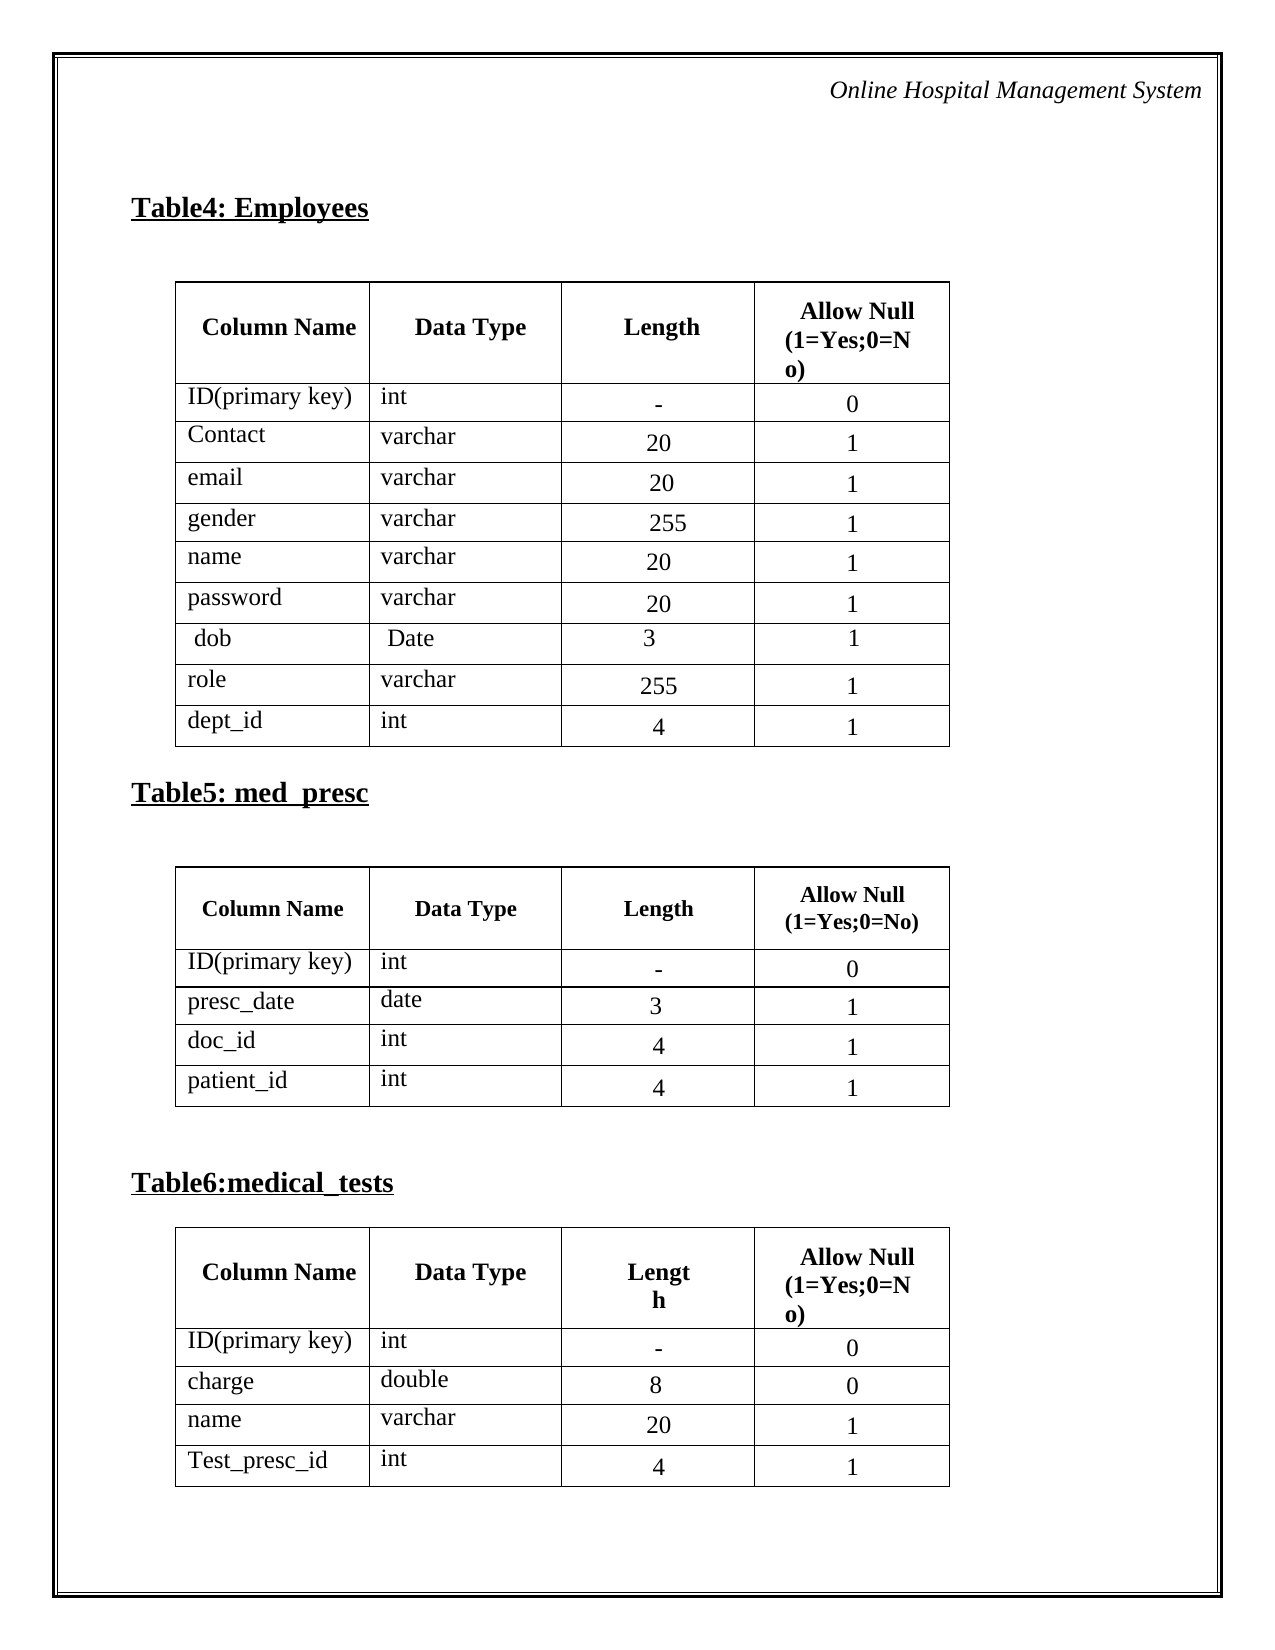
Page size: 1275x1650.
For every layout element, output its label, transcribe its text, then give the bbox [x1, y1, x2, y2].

table_cell 1 [755, 463, 949, 503]
table_cell dob [176, 624, 369, 664]
table_cell email [176, 463, 369, 503]
table_cell Test_presc_id [176, 1446, 369, 1486]
table_cell int [370, 950, 561, 986]
table_cell varchar [370, 422, 561, 462]
table_cell date [370, 988, 561, 1024]
table_cell 20 [562, 463, 754, 503]
table_cell 4 [562, 1025, 754, 1065]
table_cell 20 [562, 583, 754, 623]
table_cell password [176, 583, 369, 623]
table_cell 1 [755, 542, 949, 582]
table_cell 3 [562, 988, 754, 1024]
table_cell patient_id [176, 1066, 369, 1106]
table_cell int [370, 1329, 561, 1366]
table_cell name [176, 542, 369, 582]
table_cell 4 [562, 1066, 754, 1106]
table_cell int [370, 1066, 561, 1106]
subtitle Table4: Employees [131, 190, 1202, 224]
table_cell double [370, 1367, 561, 1404]
table_header Length [562, 283, 754, 383]
table_cell Date [370, 624, 561, 664]
table_cell ID(primary key) [176, 950, 369, 986]
table_header Column Name [176, 283, 369, 383]
table_header Data Type [370, 868, 561, 948]
table_cell - [562, 1329, 754, 1366]
table_cell 1 [755, 1025, 949, 1065]
table_header Length [562, 868, 754, 948]
table_cell presc_date [176, 988, 369, 1024]
table_cell 1 [755, 1446, 949, 1486]
table_cell 0 [755, 950, 949, 986]
table_cell 4 [562, 1446, 754, 1486]
table_cell 1 [755, 665, 949, 705]
table_cell 1 [755, 583, 949, 623]
table_cell role [176, 665, 369, 705]
table_cell name [176, 1405, 369, 1445]
table_header Column Name [176, 868, 369, 948]
table_cell 3 [562, 624, 754, 664]
table_cell 0 [755, 1329, 949, 1366]
table_cell varchar [370, 665, 561, 705]
table_header Data Type [370, 283, 561, 383]
table_header Allow Null (1=Yes;0=No) [755, 1228, 949, 1327]
table_header Allow Null (1=Yes;0=No) [755, 868, 949, 948]
table_cell 20 [562, 542, 754, 582]
table_cell ID(primary key) [176, 1329, 369, 1366]
table_cell 1 [755, 1405, 949, 1445]
table_cell gender [176, 504, 369, 541]
table_cell varchar [370, 504, 561, 541]
table_cell doc_id [176, 1025, 369, 1065]
table_cell 8 [562, 1367, 754, 1404]
table_cell varchar [370, 1405, 561, 1445]
table_cell charge [176, 1367, 369, 1404]
table_cell int [370, 1446, 561, 1486]
table_cell 1 [755, 988, 949, 1024]
table_cell 20 [562, 1405, 754, 1445]
table_cell dept_id [176, 706, 369, 746]
table_header Length [562, 1228, 754, 1327]
table_cell 255 [562, 665, 754, 705]
table_cell varchar [370, 463, 561, 503]
table_cell varchar [370, 583, 561, 623]
table_cell 1 [755, 504, 949, 541]
table_cell 1 [755, 624, 949, 664]
table_header Allow Null (1=Yes;0=No) [755, 283, 949, 383]
table_cell 1 [755, 706, 949, 746]
table_cell int [370, 1025, 561, 1065]
table_cell 1 [755, 1066, 949, 1106]
table_cell 4 [562, 706, 754, 746]
table_cell - [562, 950, 754, 986]
table_cell 20 [562, 422, 754, 462]
table_cell - [562, 384, 754, 421]
table_cell 0 [755, 384, 949, 421]
subtitle Table5: med_presc [131, 775, 1202, 809]
table_cell 1 [755, 422, 949, 462]
table_cell ID(primary key) [176, 384, 369, 421]
table_cell 0 [755, 1367, 949, 1404]
table_cell 255 [562, 504, 754, 541]
table_cell int [370, 706, 561, 746]
subtitle Table6:medical_tests [131, 1165, 1202, 1198]
table_header Column Name [176, 1228, 369, 1327]
table_cell varchar [370, 542, 561, 582]
table_header Data Type [370, 1228, 561, 1327]
table_cell Contact [176, 422, 369, 462]
table_cell int [370, 384, 561, 421]
